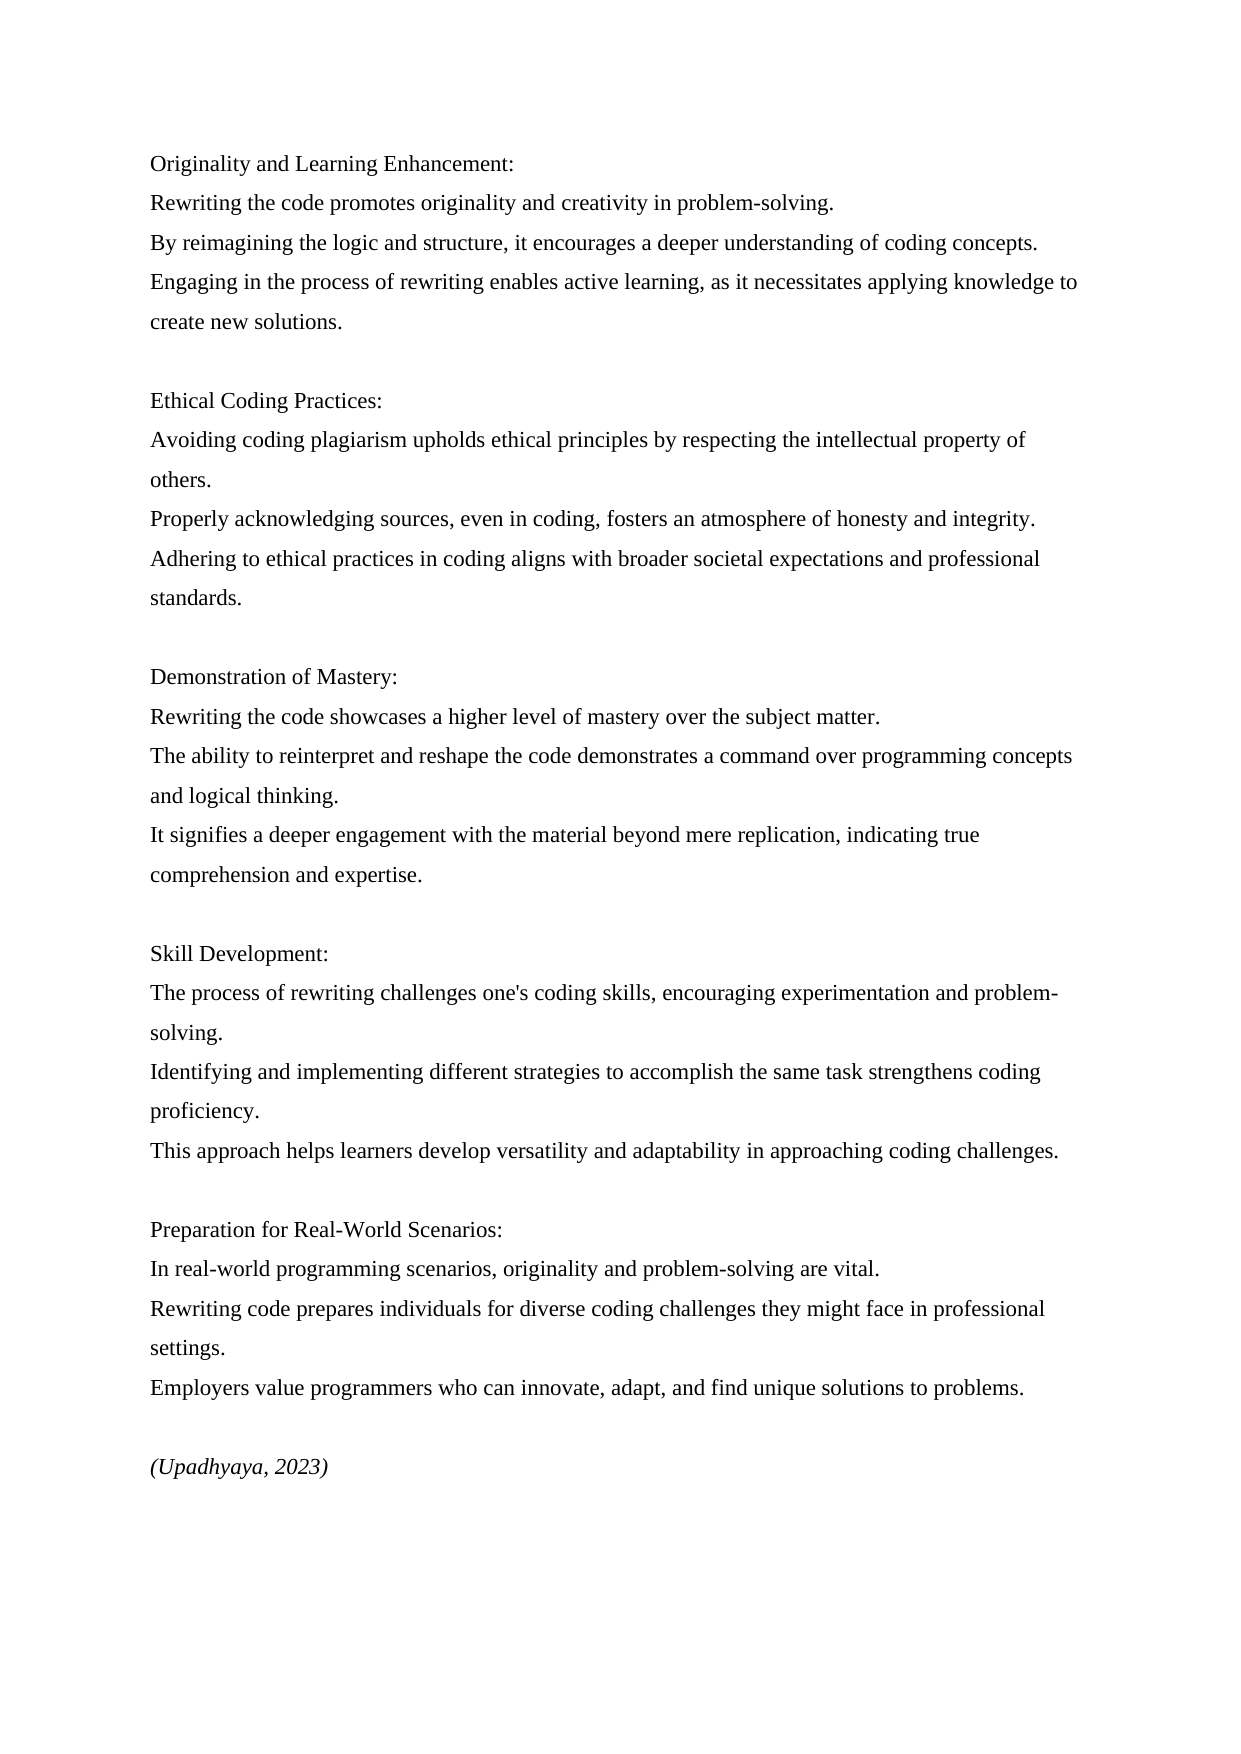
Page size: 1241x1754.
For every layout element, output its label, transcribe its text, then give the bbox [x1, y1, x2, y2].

text Originality and Learning Enhancement: [150, 150, 1090, 176]
text By reimagining the logic and structure, it encourages a deeper understanding of coding concepts. [150, 229, 1090, 255]
text The process of rewriting challenges one's coding skills, encouraging experimentation and problem-solving. [150, 979, 1090, 1045]
text Preparation for Real-World Scenarios: [150, 1216, 1090, 1242]
text Properly acknowledging sources, even in coding, fosters an atmosphere of honesty and integrity. [150, 505, 1090, 532]
text Rewriting code prepares individuals for diverse coding challenges they might face in professional settings. [150, 1295, 1090, 1361]
text This approach helps learners develop versatility and adaptability in approaching coding challenges. [150, 1137, 1090, 1163]
text Rewriting the code promotes originality and creativity in problem-solving. [150, 189, 1090, 216]
text Skill Development: [150, 939, 1090, 966]
text (Upadhyaya, 2023) [150, 1453, 1090, 1479]
text Avoiding coding plagiarism upholds ethical principles by respecting the intellectual property of others. [150, 426, 1090, 492]
text Rewriting the code showcases a higher level of mastery over the subject matter. [150, 703, 1090, 729]
text Employers value programmers who can innovate, adapt, and find unique solutions to problems. [150, 1374, 1090, 1400]
text It signifies a deeper engagement with the material beyond mere replication, indicating true comprehension and expertise. [150, 821, 1090, 887]
text In real-world programming scenarios, originality and problem-solving are vital. [150, 1255, 1090, 1282]
text Engaging in the process of rewriting enables active learning, as it necessitates applying knowledge to create new solutions. [150, 268, 1090, 334]
text Demonstration of Mastery: [150, 663, 1090, 689]
text The ability to reinterpret and reshape the code demonstrates a command over programming concepts and logical thinking. [150, 742, 1090, 808]
text Ethical Coding Practices: [150, 387, 1090, 413]
text Identifying and implementing different strategies to accomplish the same task strengthens coding proficiency. [150, 1058, 1090, 1124]
text Adhering to ethical practices in coding aligns with broader societal expectations and professional standards. [150, 545, 1090, 611]
